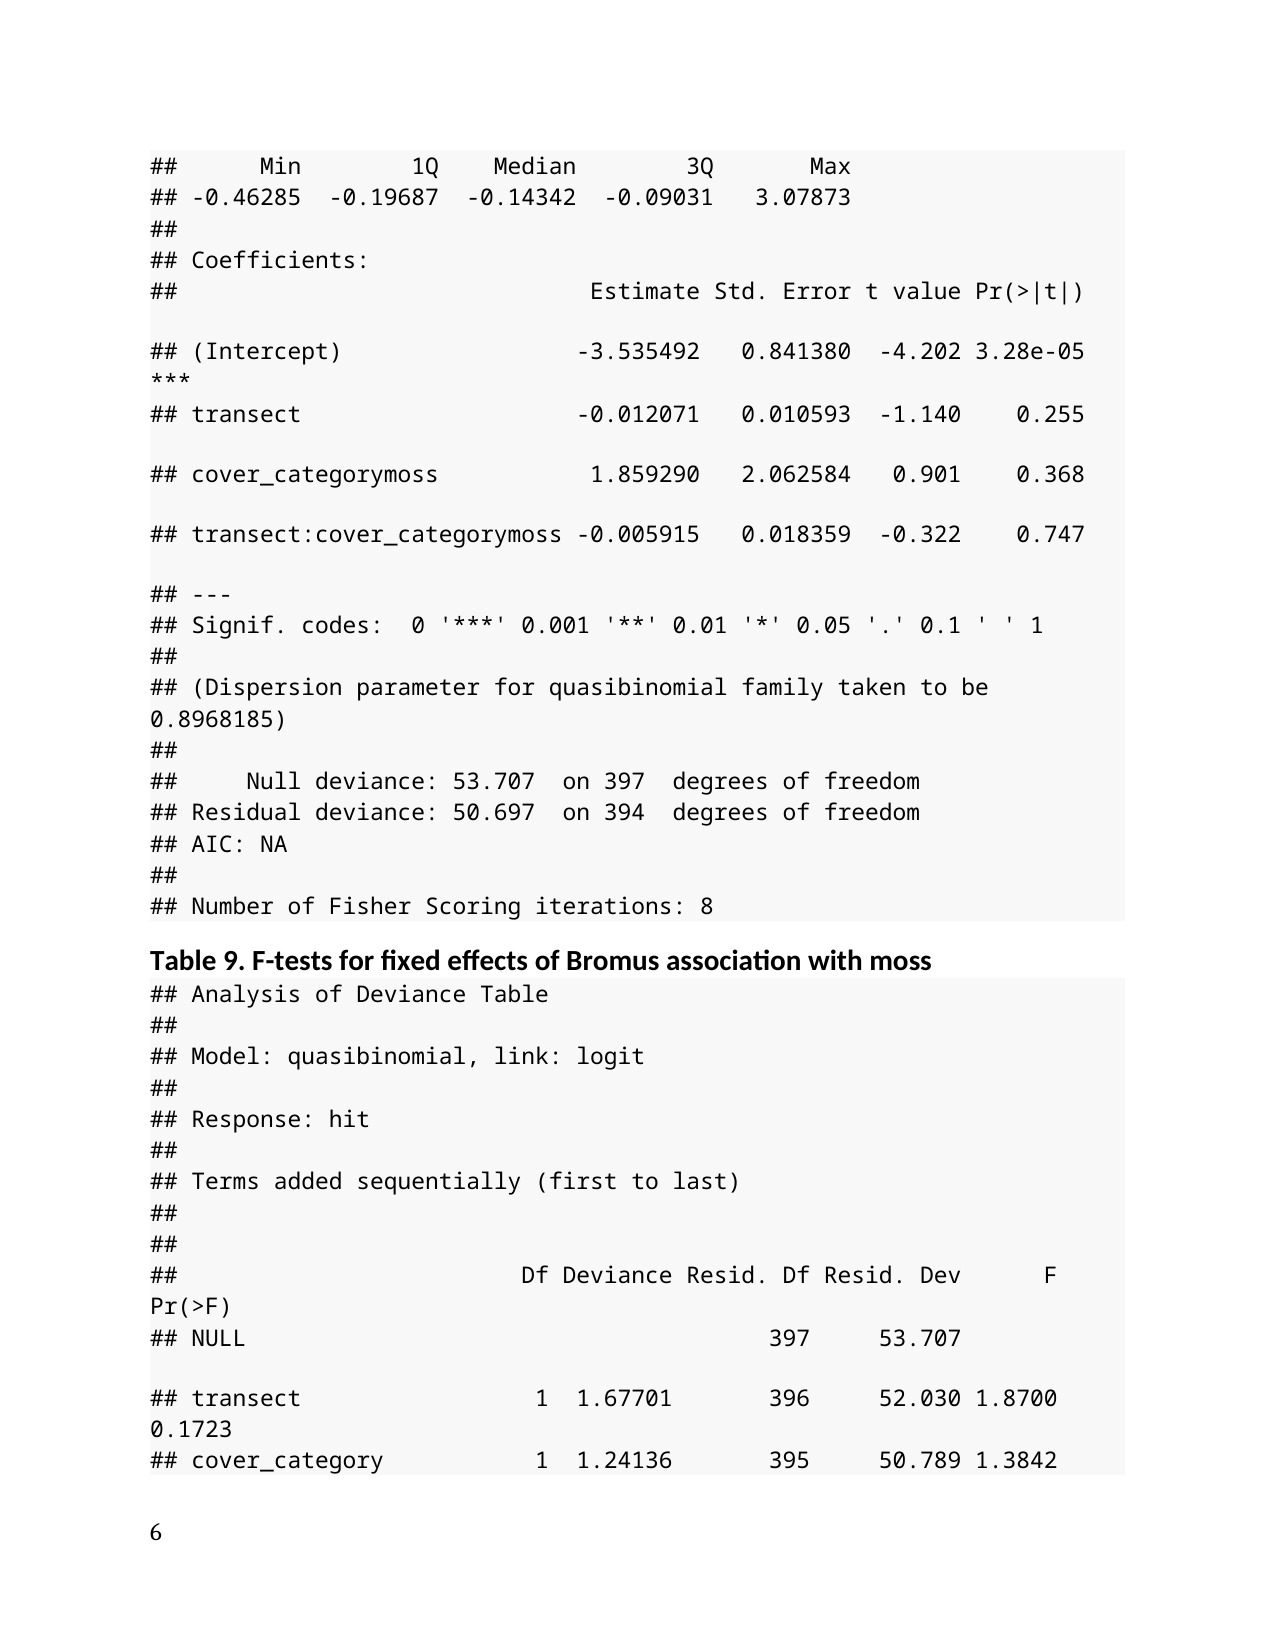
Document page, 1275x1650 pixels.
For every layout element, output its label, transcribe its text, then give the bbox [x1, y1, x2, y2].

subtitle Table 9. F-tests for fixed effects of Bromus association with moss [150, 942, 1125, 978]
